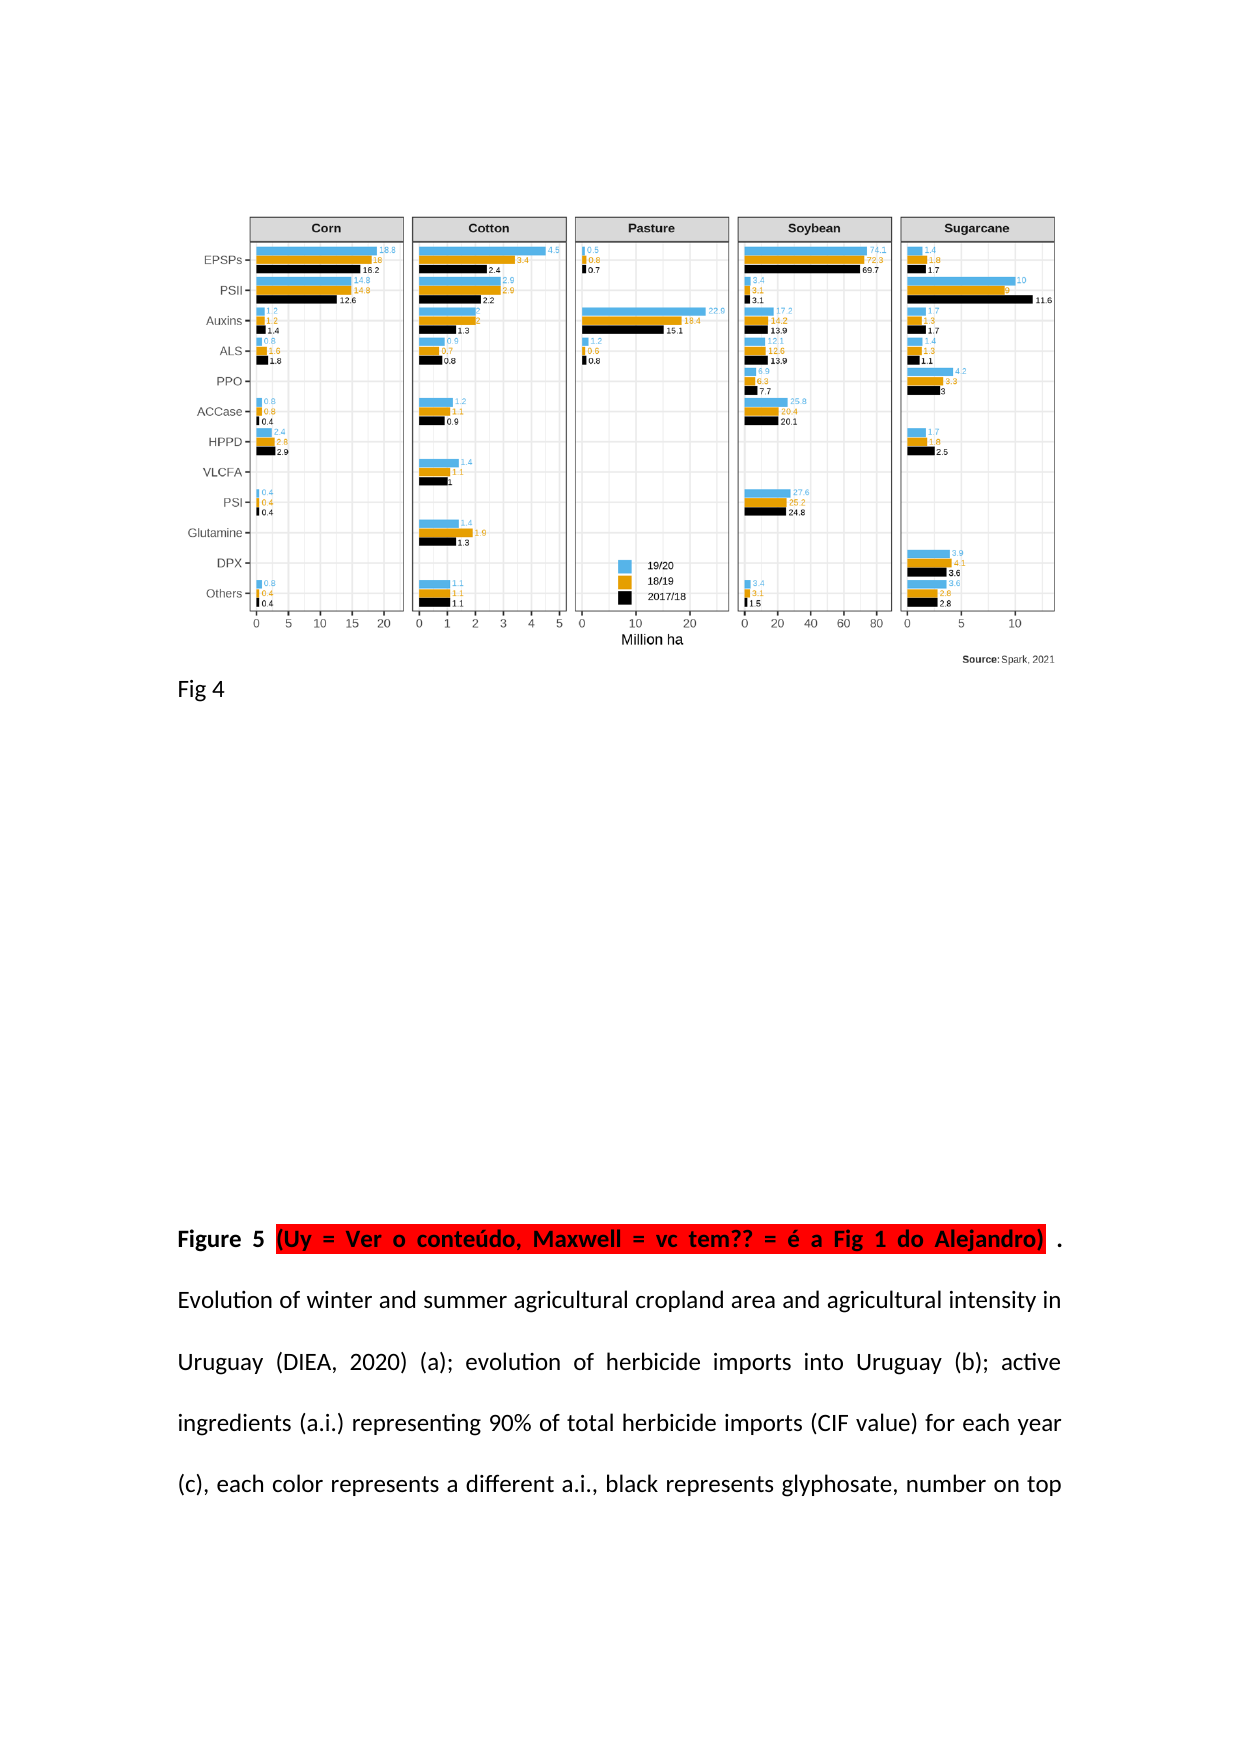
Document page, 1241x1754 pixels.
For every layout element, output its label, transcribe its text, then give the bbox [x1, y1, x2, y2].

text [177, 1223, 1063, 1498]
picture [177, 208, 1063, 673]
text Fig 4 [177, 673, 1063, 703]
